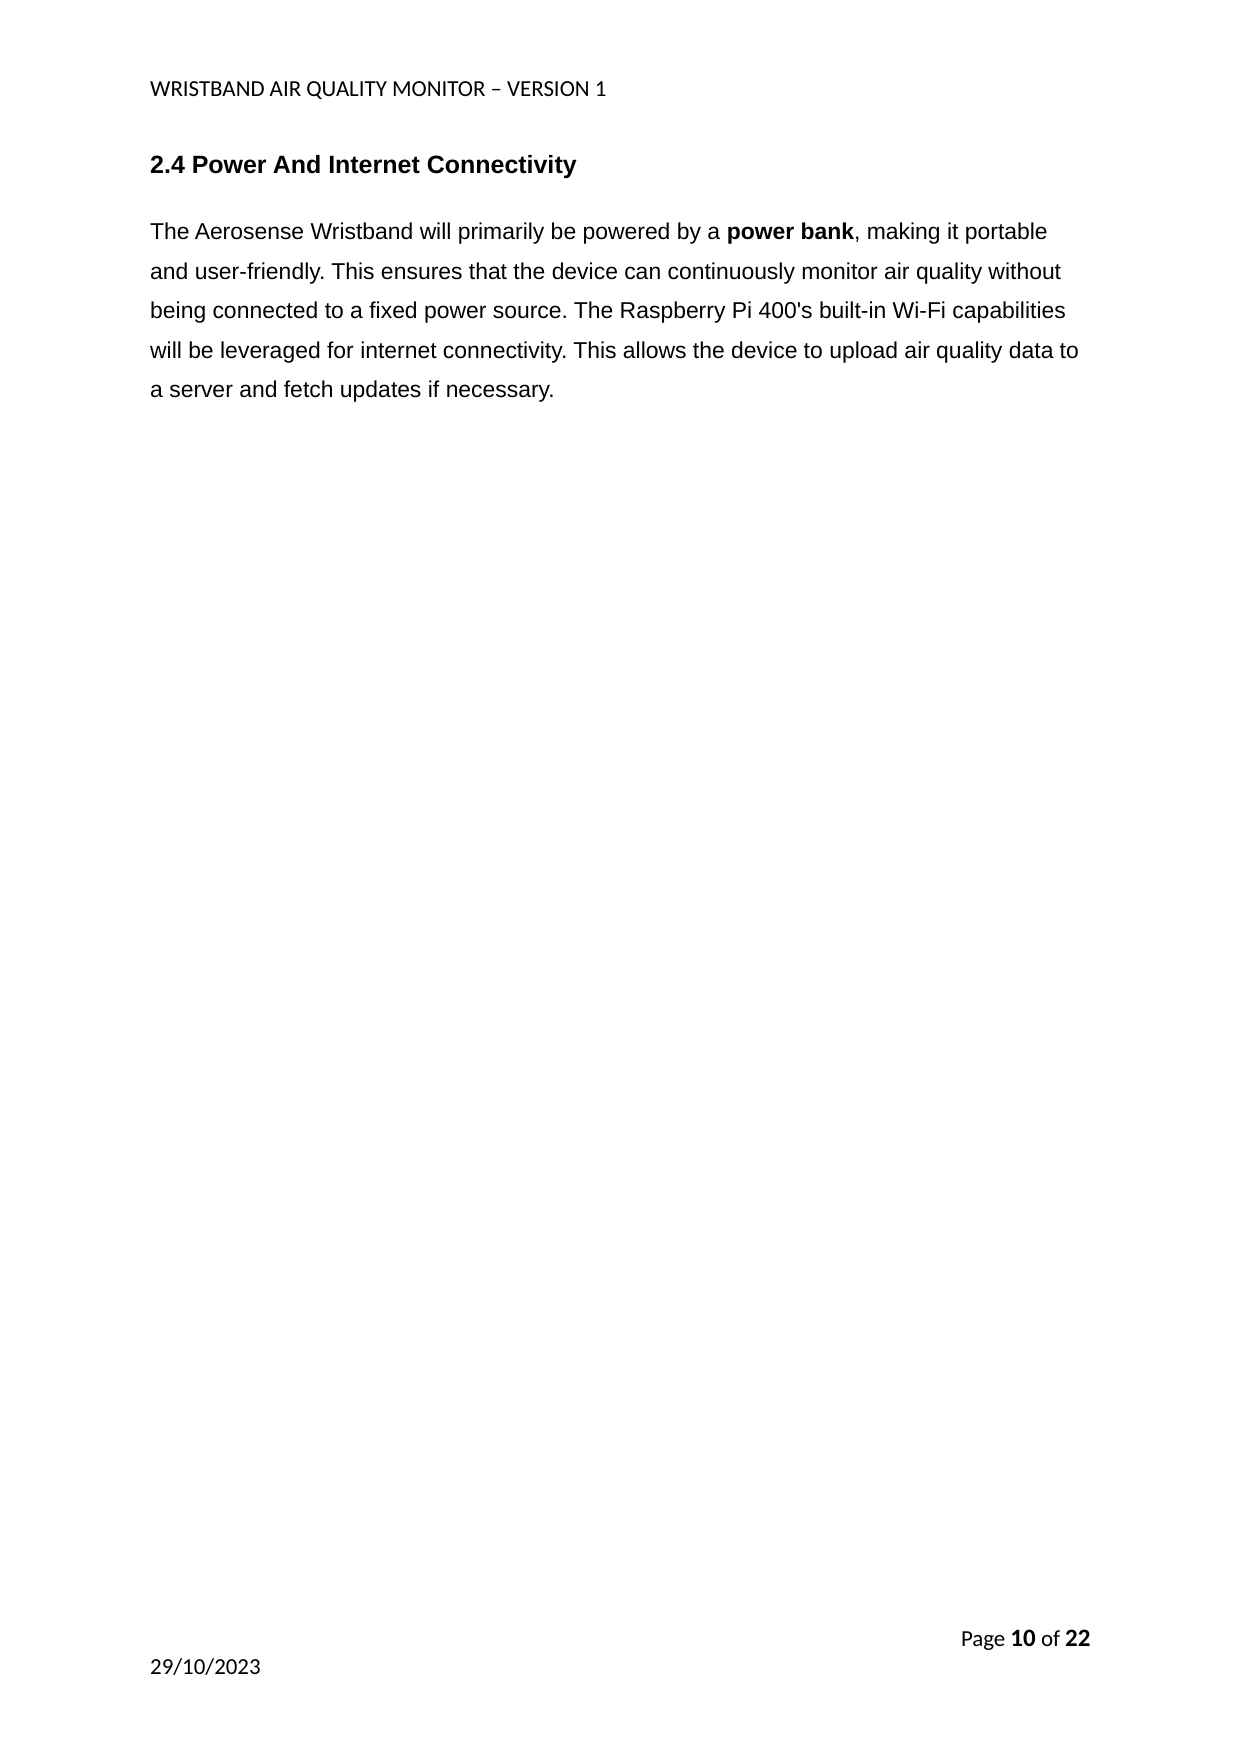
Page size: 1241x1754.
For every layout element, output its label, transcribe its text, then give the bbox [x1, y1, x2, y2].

text The Aerosense Wristband will primarily be powered by a power bank, making it portable and user-friendly. This ensures that the device can continuously monitor air quality without being connected to a fixed power source. The Raspberry Pi 400's built-in Wi-Fi capabilities will be leveraged for internet connectivity. This allows the device to upload air quality data to a server and fetch updates if necessary. [150, 218, 1090, 402]
subtitle 2.4 Power And Internet Connectivity [150, 150, 1090, 216]
